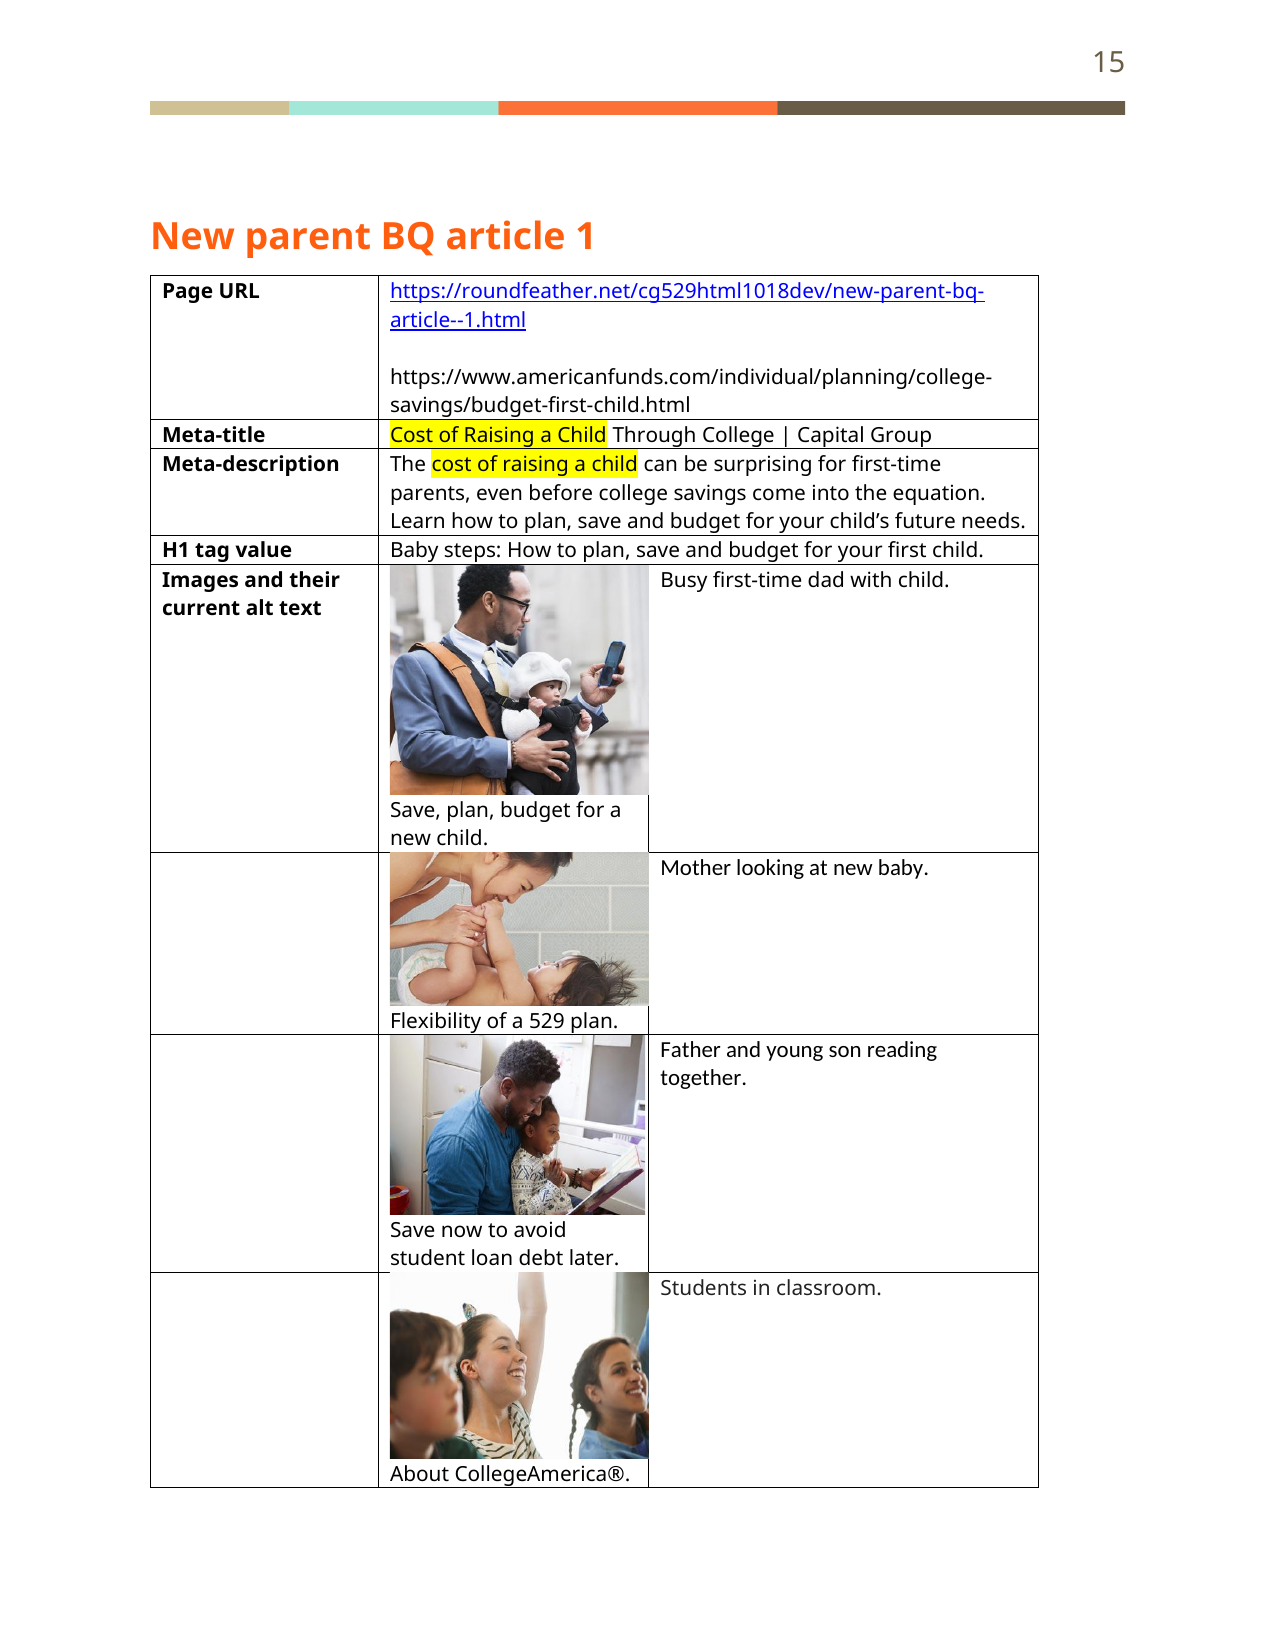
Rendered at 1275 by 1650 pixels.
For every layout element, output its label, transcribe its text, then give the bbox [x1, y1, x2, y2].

picture [389, 852, 649, 1006]
subtitle New parent BQ article 1 [150, 209, 1125, 260]
table_cell [151, 853, 378, 1034]
table_cell Students in classroom. [649, 1273, 1038, 1487]
table_cell Save now to avoid student loan debt later. [379, 1035, 648, 1272]
table_cell [151, 1273, 378, 1487]
picture [150, 101, 1125, 115]
table_cell Baby steps: How to plan, save and budget for your first child. [379, 536, 1038, 564]
table_header Page URL [151, 276, 378, 419]
picture [389, 1035, 646, 1215]
table_cell Busy first-time dad with child. [649, 565, 1038, 852]
table_cell Cost of Raising a Child Through College | Capital Group [607, 420, 1038, 448]
table_cell H1 tag value [151, 536, 378, 564]
table_header https://roundfeather.net/cg529html1018dev/new-parent-bq-article--1.html https://www.americanfunds.com/individual/planning/college-savings/budget-first-child.html [379, 276, 1038, 419]
table_cell Father and young son reading together. [649, 1035, 1038, 1272]
picture [389, 1272, 649, 1459]
table_cell Flexibility of a 529 plan. [379, 853, 648, 1034]
table_cell Images and their current alt text [151, 565, 378, 852]
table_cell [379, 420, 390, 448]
table_cell Mother looking at new baby. [649, 853, 1038, 1034]
table_cell About CollegeAmerica®. [379, 1273, 648, 1487]
table_cell Meta-description [151, 449, 378, 534]
table_cell The cost of raising a child can be surprising for first-time parents, even before college savings come into the equation. Learn how to plan, save and budget for your child’s future needs. [379, 449, 1038, 534]
table_cell Meta-title [151, 420, 378, 448]
table_cell [151, 1035, 378, 1272]
picture [389, 565, 649, 795]
table_cell Save, plan, budget for a new child. [379, 565, 648, 852]
